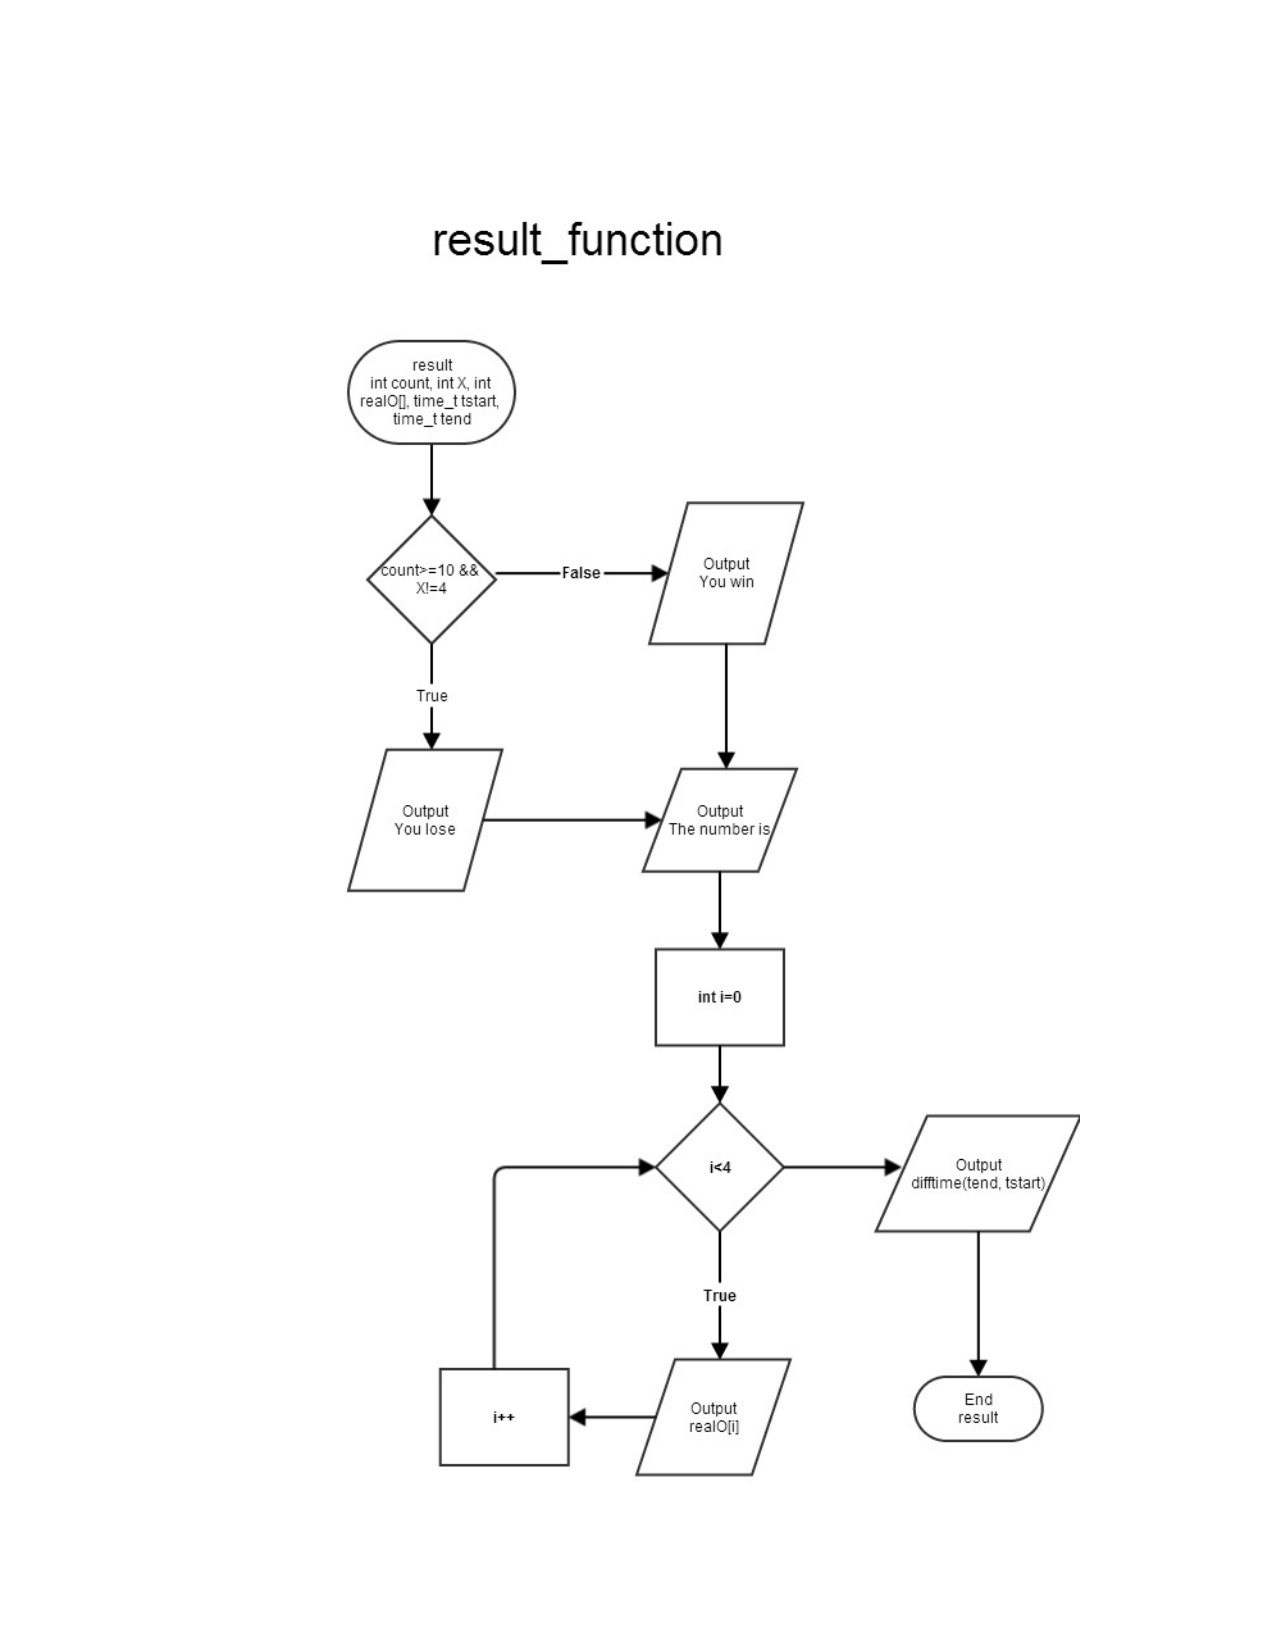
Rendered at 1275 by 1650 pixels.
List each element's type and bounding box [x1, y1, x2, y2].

picture [150, 150, 1080, 1500]
